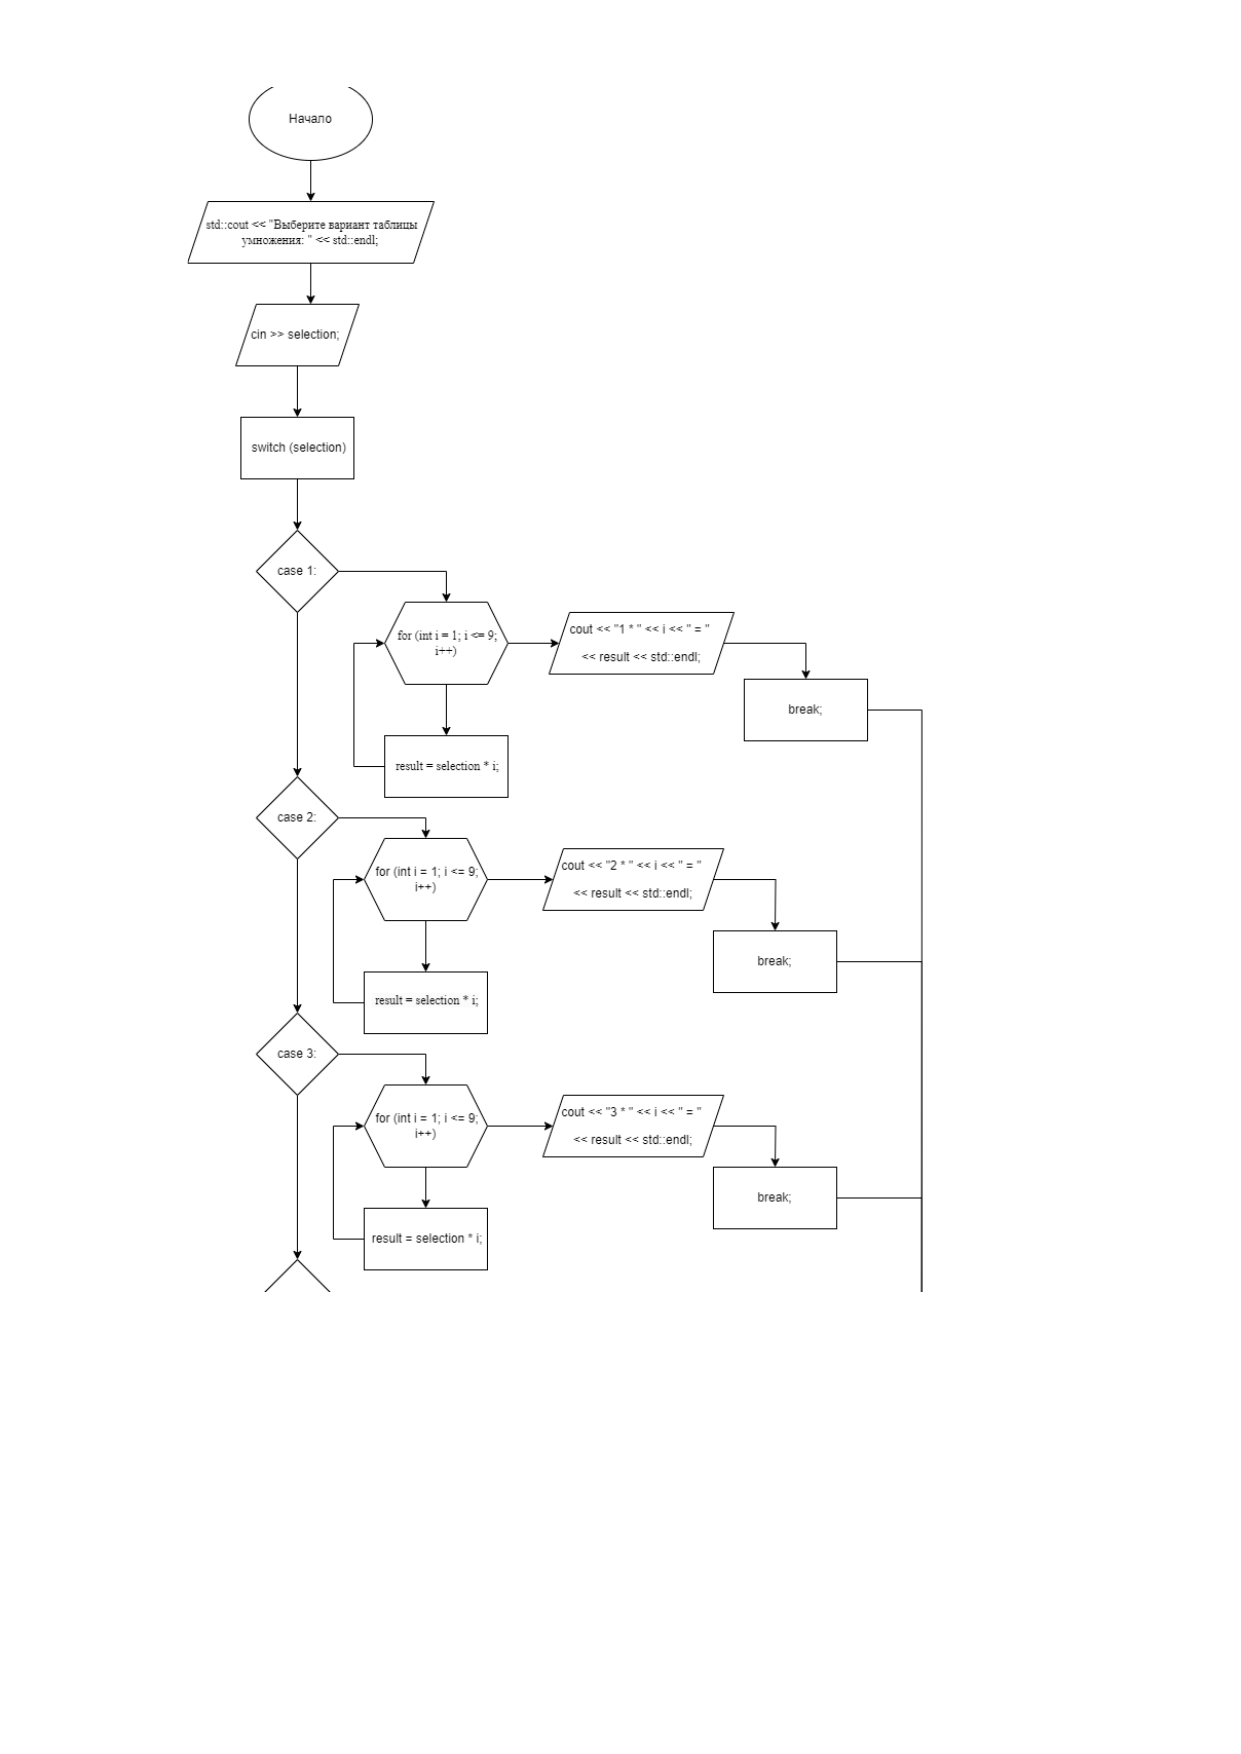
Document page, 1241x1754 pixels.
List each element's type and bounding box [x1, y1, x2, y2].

picture [187, 87, 978, 1292]
